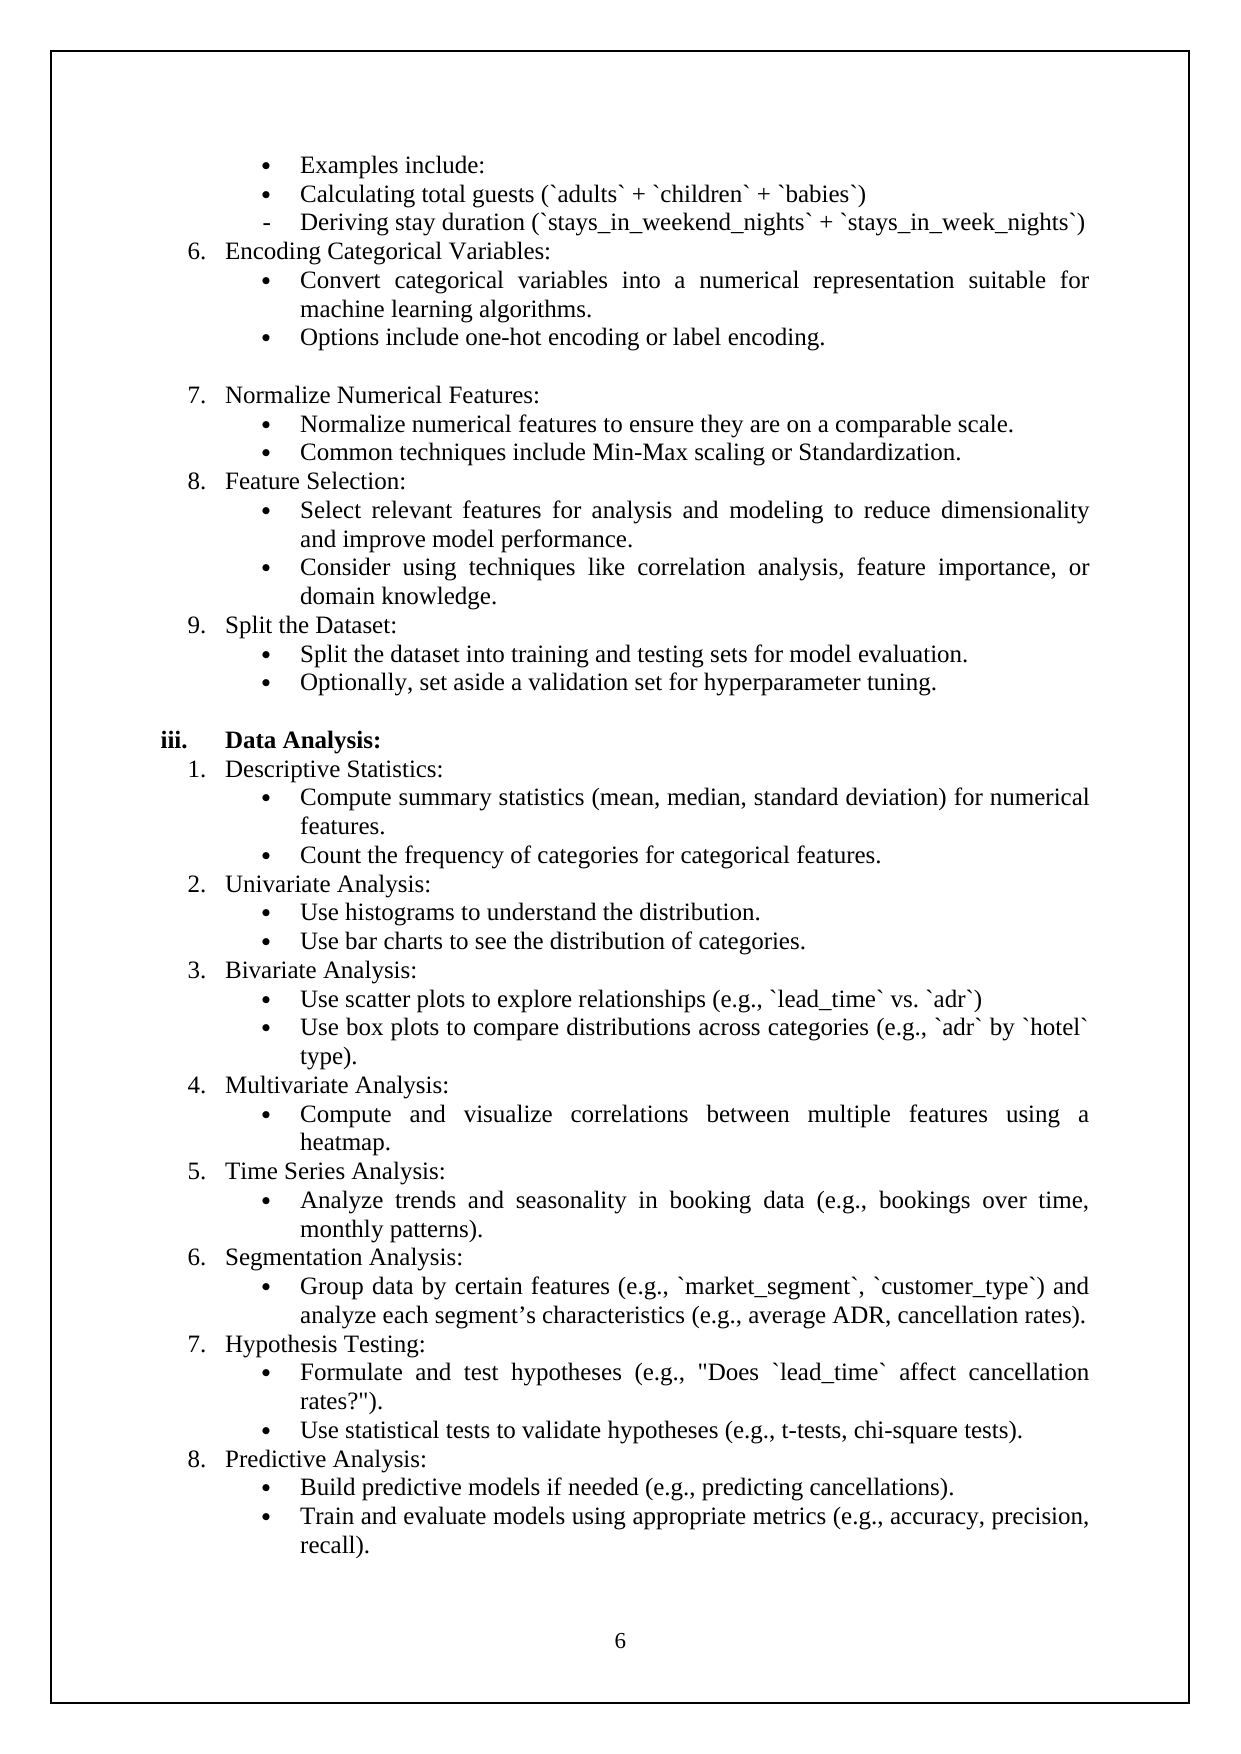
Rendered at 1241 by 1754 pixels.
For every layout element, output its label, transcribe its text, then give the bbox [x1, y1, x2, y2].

list Examples include: [262, 150, 1090, 179]
list Consider using techniques like correlation analysis, feature importance, or domain knowledge. [262, 552, 1090, 610]
list Group data by certain features (e.g., `market_segment`, `customer_type`) and analyze each segment’s characteristics (e.g., average ADR, cancellation rates). [262, 1271, 1090, 1329]
list Select relevant features for analysis and modeling to reduce dimensionality and improve model performance. [262, 495, 1090, 552]
list Train and evaluate models using appropriate metrics (e.g., accuracy, precision, recall). [262, 1501, 1090, 1559]
list Use scatter plots to explore relationships (e.g., `lead_time` vs. `adr`) [262, 984, 1090, 1012]
list Feature Selection: [187, 466, 1090, 495]
list Split the dataset into training and testing sets for model evaluation. [262, 639, 1090, 667]
list Convert categorical variables into a numerical representation suitable for machine learning algorithms. [262, 265, 1090, 322]
list Options include one-hot encoding or label encoding. [262, 322, 1090, 351]
list Normalize numerical features to ensure they are on a comparable scale. [262, 409, 1090, 437]
list Time Series Analysis: [187, 1156, 1090, 1185]
list Normalize Numerical Features: [187, 380, 1090, 409]
list Compute and visualize correlations between multiple features using a heatmap. [262, 1099, 1090, 1156]
list Build predictive models if needed (e.g., predicting cancellations). [262, 1472, 1090, 1501]
list Use box plots to compare distributions across categories (e.g., `adr` by `hotel` type). [262, 1012, 1090, 1070]
list Compute summary statistics (mean, median, standard deviation) for numerical features. [262, 782, 1090, 840]
list Encoding Categorical Variables: [187, 236, 1090, 265]
list Segmentation Analysis: [187, 1242, 1090, 1271]
list Analyze trends and seasonality in booking data (e.g., bookings over time, monthly patterns). [262, 1185, 1090, 1242]
list Multivariate Analysis: [187, 1070, 1090, 1099]
list Formulate and test hypotheses (e.g., "Does `lead_time` affect cancellation rates?"). [262, 1357, 1090, 1415]
list Predictive Analysis: [187, 1444, 1090, 1472]
list Descriptive Statistics: [187, 754, 1090, 782]
list Data Analysis: [187, 725, 1090, 754]
list Common techniques include Min-Max scaling or Standardization. [262, 437, 1090, 466]
list Univariate Analysis: [187, 869, 1090, 897]
list Bivariate Analysis: [187, 955, 1090, 984]
list Hypothesis Testing: [187, 1329, 1090, 1357]
list Split the Dataset: [187, 610, 1090, 639]
list Use histograms to understand the distribution. [262, 897, 1090, 926]
list Use bar charts to see the distribution of categories. [262, 926, 1090, 955]
list Use statistical tests to validate hypotheses (e.g., t-tests, chi-square tests). [262, 1415, 1090, 1444]
list Deriving stay duration (`stays_in_weekend_nights` + `stays_in_week_nights`) [262, 207, 1090, 236]
list Optionally, set aside a validation set for hyperparameter tuning. [262, 667, 1090, 696]
list Calculating total guests (`adults` + `children` + `babies`) [262, 179, 1090, 207]
list Count the frequency of categories for categorical features. [262, 840, 1090, 869]
